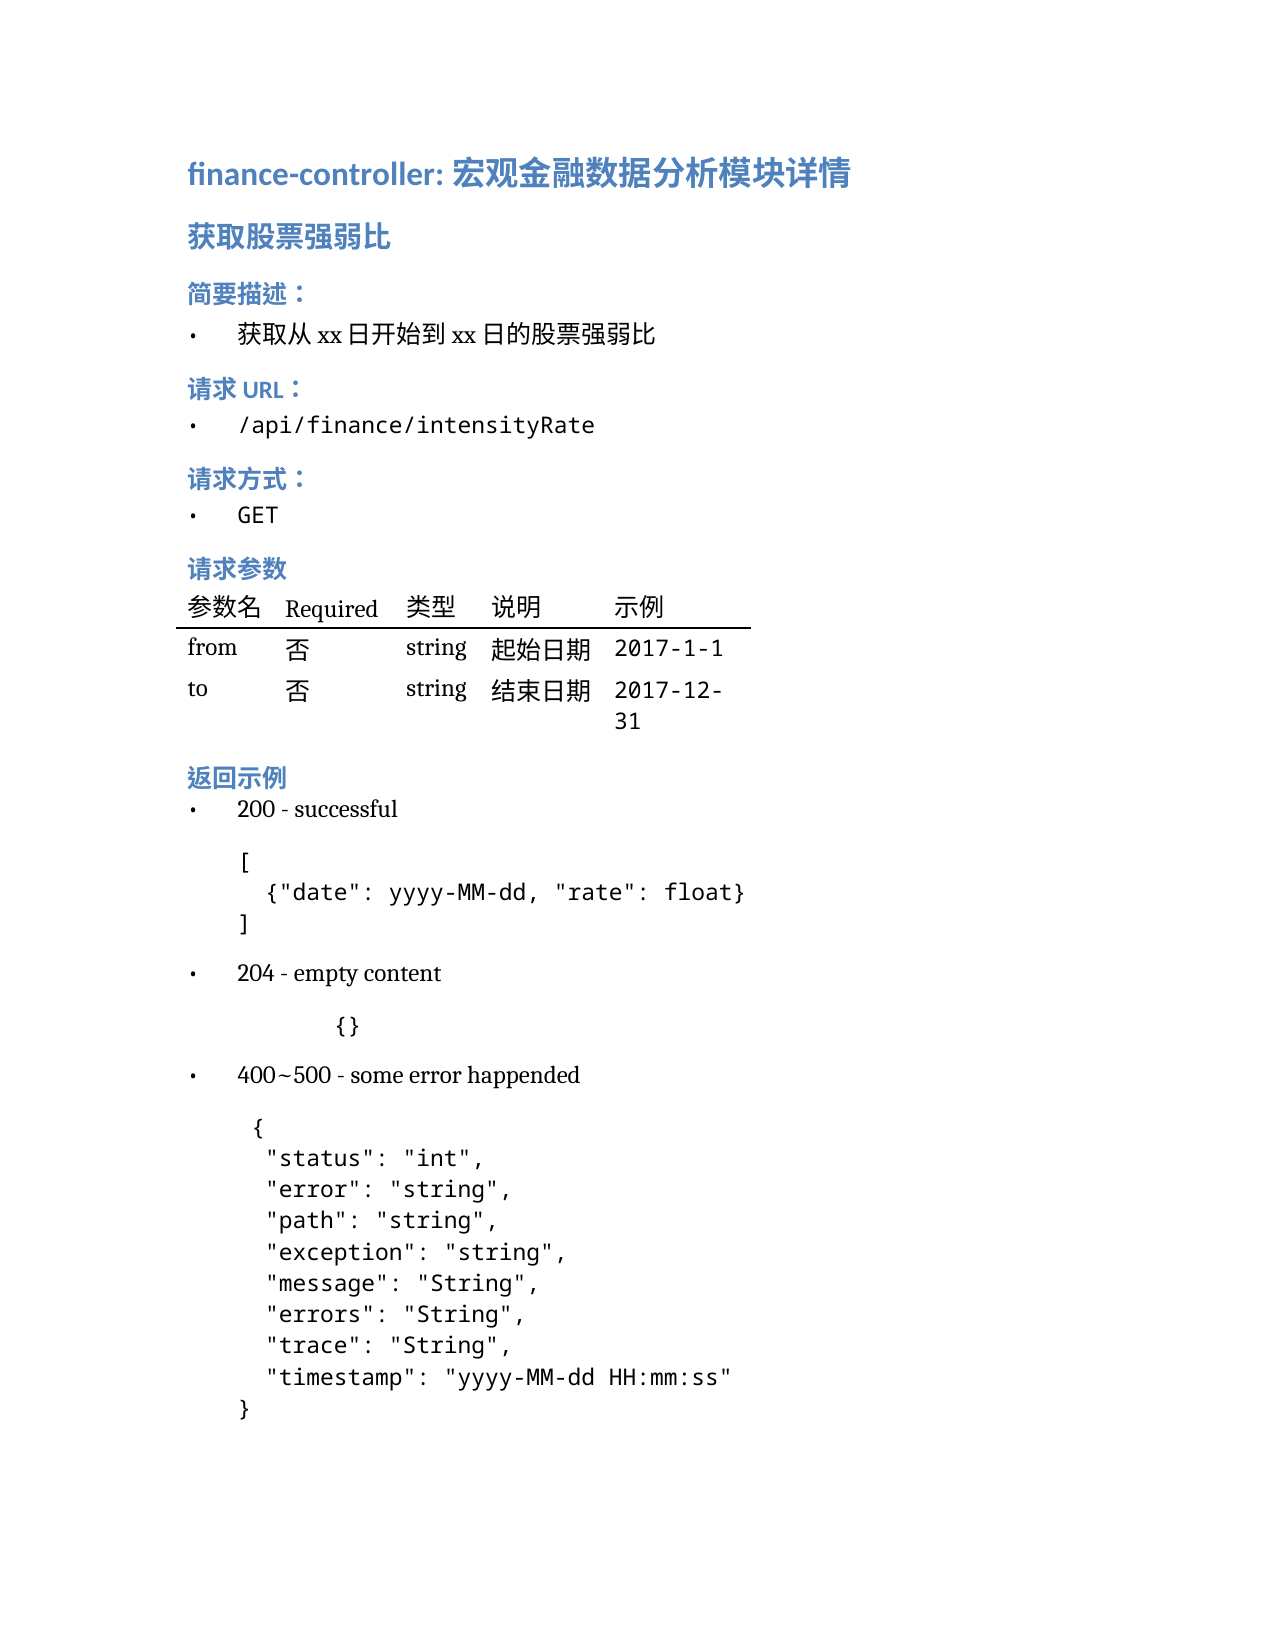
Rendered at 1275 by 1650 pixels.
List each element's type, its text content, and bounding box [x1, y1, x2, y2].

list 204 - empty content [187, 959, 1087, 988]
subtitle 请求URL： [187, 372, 1087, 406]
table_header 示例 [603, 586, 751, 627]
list 获取从xx日开始到xx日的股票强弱比 [187, 314, 1087, 351]
list 400~500 - some error happended [187, 1061, 1087, 1090]
list GET [187, 499, 1087, 531]
table_cell 2017-1-1 [603, 629, 751, 670]
table_cell to [176, 670, 274, 740]
subtitle 简要描述： [187, 277, 1087, 311]
subtitle 返回示例 [187, 761, 1087, 795]
table_header 类型 [395, 586, 480, 627]
subtitle 请求方式： [187, 462, 1087, 496]
table_header 说明 [480, 586, 603, 627]
table_cell 否 [274, 670, 395, 740]
table_cell from [176, 629, 274, 670]
table_cell 2017-12-31 [603, 670, 751, 740]
table_cell 结束日期 [480, 670, 603, 740]
list {} [187, 1009, 1087, 1040]
list { "status": "int", "error": "string", "path": "string", "exception": "string", "message": "String", "errors": "String", "trace": "String", "timestamp": "yyyy-MM-dd HH:mm:ss" } [187, 1111, 1087, 1423]
list /api/finance/intensityRate [187, 409, 1087, 441]
subtitle 获取股票强弱比 [187, 216, 1087, 256]
table_header Required [274, 586, 395, 627]
subtitle 请求参数 [187, 551, 1087, 586]
subtitle finance-controller: 宏观金融数据分析模块详情 [187, 150, 1087, 195]
table_header 参数名 [176, 586, 274, 627]
table_cell 否 [274, 629, 395, 670]
table_cell string [395, 670, 480, 740]
table_cell 起始日期 [480, 629, 603, 670]
table_cell string [395, 629, 480, 670]
list [ {"date": yyyy-MM-dd, "rate": float} ] [187, 845, 1087, 938]
list 200 - successful [187, 795, 1087, 824]
